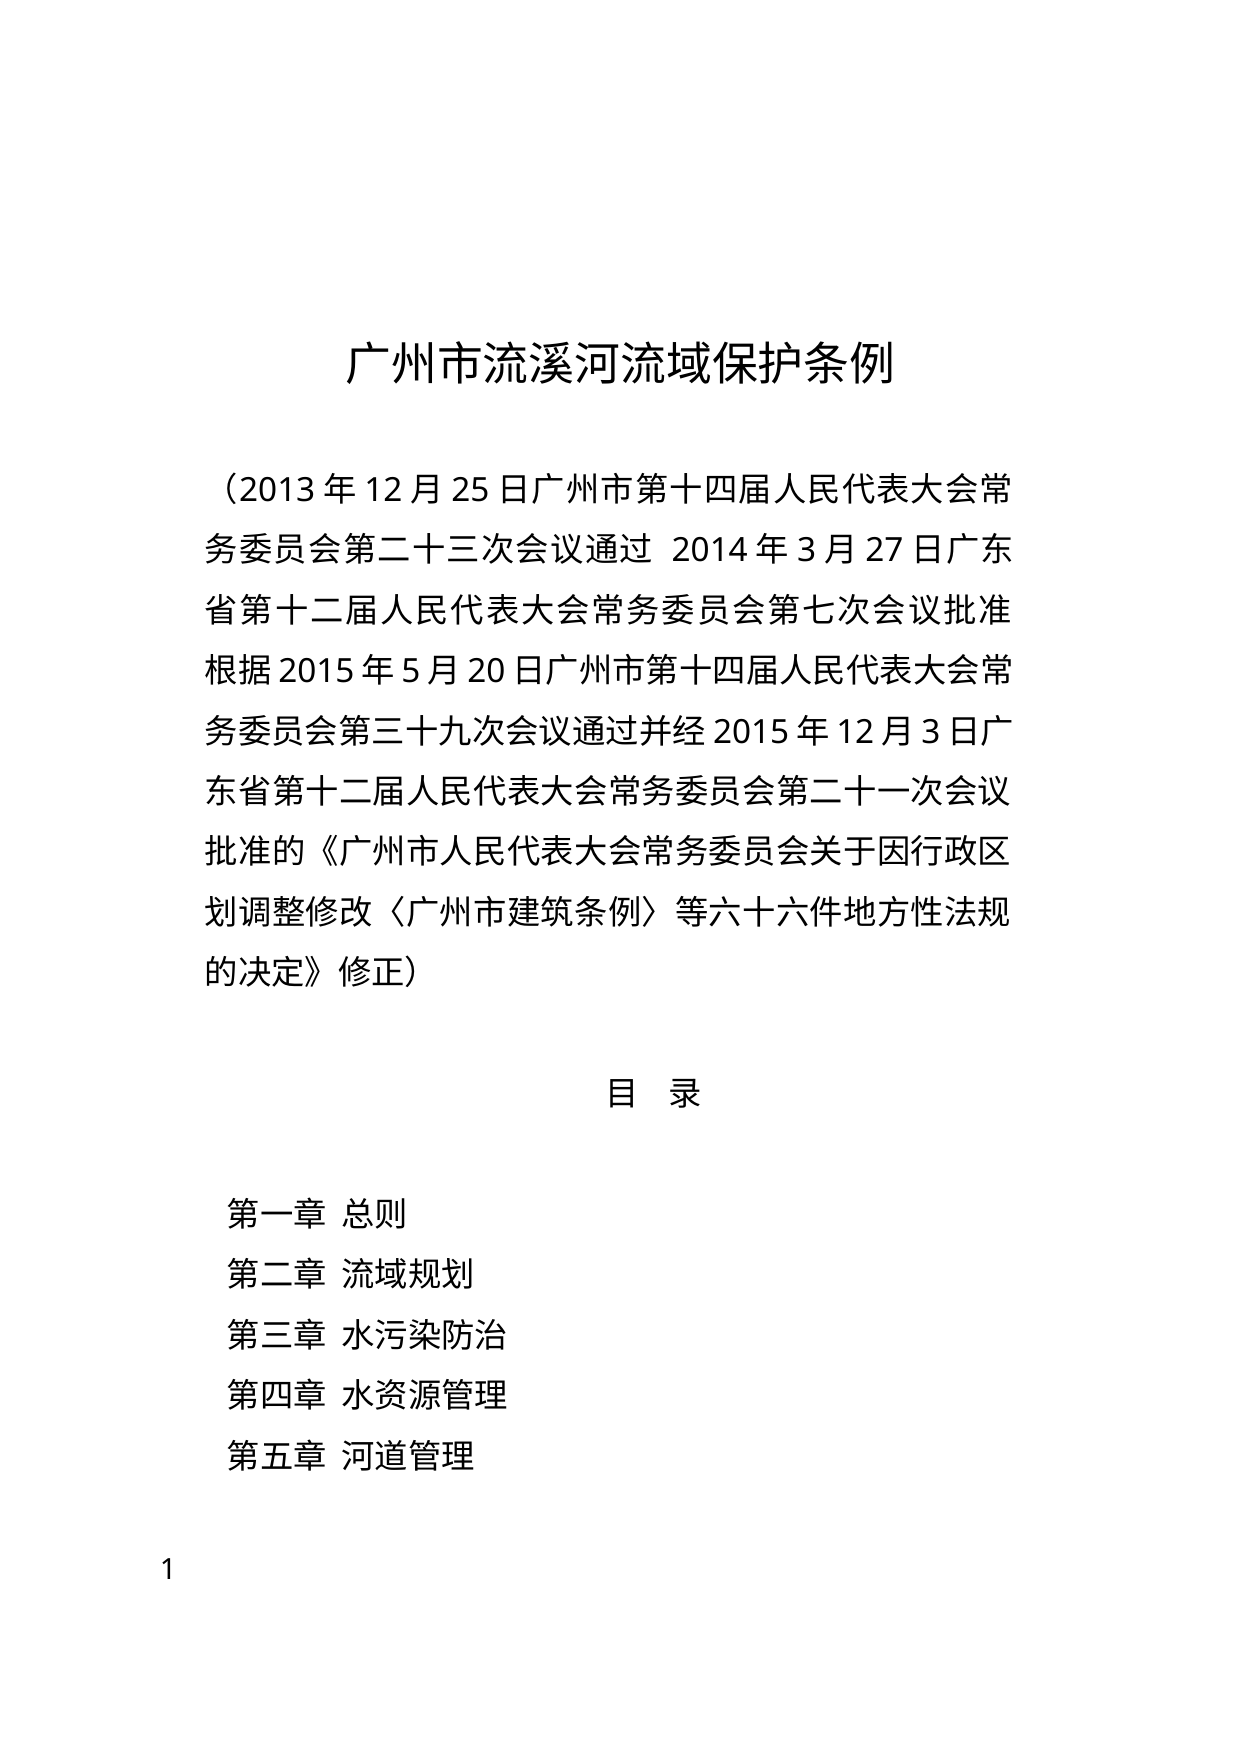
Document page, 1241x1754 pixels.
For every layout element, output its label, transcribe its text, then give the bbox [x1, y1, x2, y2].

text 第五章 河道管理 [161, 1420, 1079, 1480]
text 第二章 流域规划 [161, 1238, 1079, 1299]
text 第三章 水污染防治 [161, 1299, 1079, 1359]
text 第四章 水资源管理 [161, 1359, 1079, 1420]
text 第一章 总则 [161, 1178, 1079, 1238]
text 目 录 [161, 1057, 1079, 1118]
text 广州市流溪河流域保护条例 [161, 332, 1079, 393]
text （2013年12月25日广州市第十四届人民代表大会常务委员会第二十三次会议通过 2014年3月27日广东省第十二届人民代表大会常务委员会第七次会议批准 根据2015年5月20日广州市第十四届人民代表大会常务委员会第三十九次会议通过并经2015年12月3日广东省第十二届人民代表大会常务委员会第二十一次会议批准的《广州市人民代表大会常务委员会关于因行政区划调整修改〈广州市建筑条例〉等六十六件地方性法规的决定》修正） [204, 453, 1014, 997]
